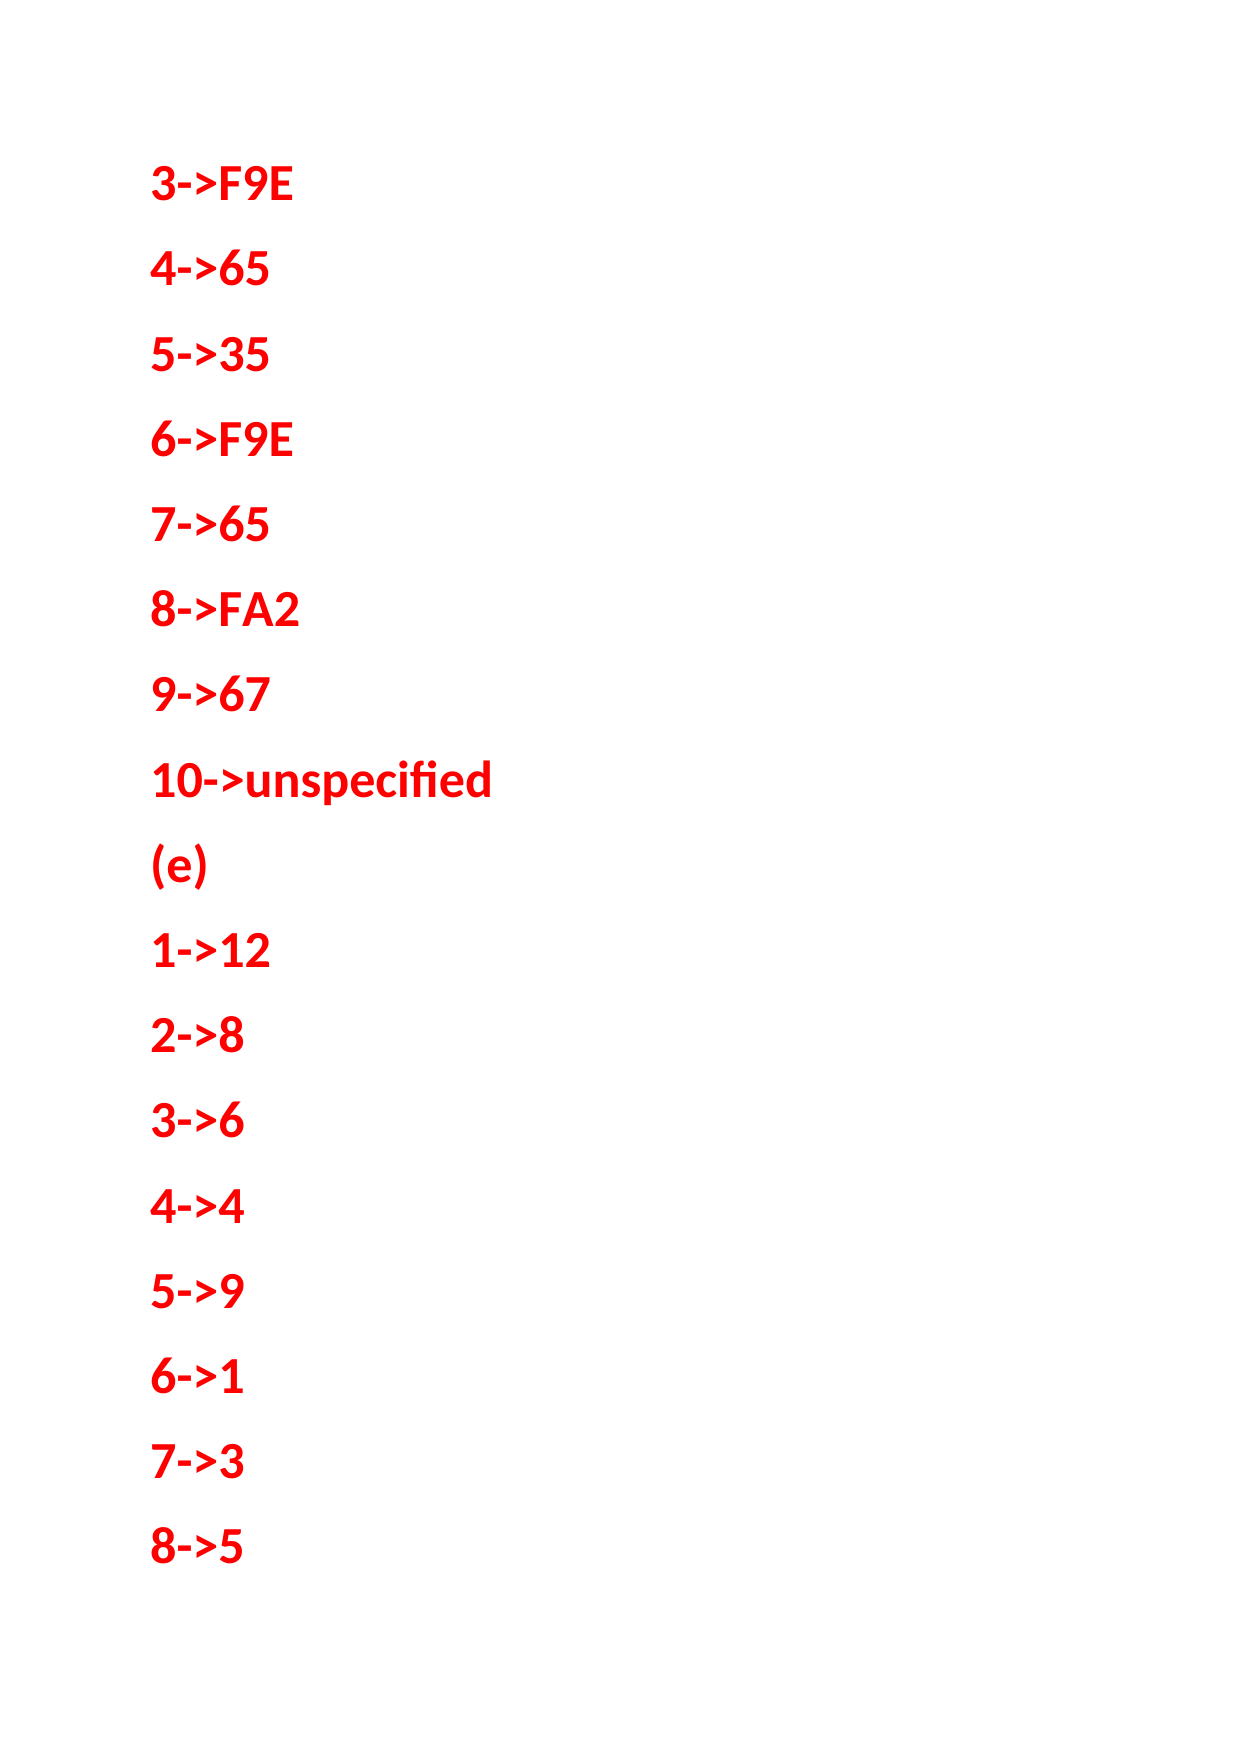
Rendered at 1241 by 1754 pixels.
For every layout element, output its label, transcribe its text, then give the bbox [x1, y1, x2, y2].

text 3->6 [150, 1087, 1090, 1151]
text 7->3 [150, 1428, 1090, 1492]
text 1->12 [150, 917, 1090, 980]
text 9->67 [150, 661, 1090, 725]
text 5->9 [150, 1258, 1090, 1321]
text 3->F9E [150, 150, 1090, 213]
text (e) [150, 832, 1090, 895]
text 4->4 [150, 1172, 1090, 1236]
text 6->F9E [150, 406, 1090, 469]
text 5->35 [150, 320, 1090, 384]
text 10->unspecified [150, 746, 1090, 810]
text 2->8 [150, 1002, 1090, 1066]
text 7->65 [150, 491, 1090, 554]
text 6->1 [150, 1343, 1090, 1406]
text 8->FA2 [150, 576, 1090, 639]
text 8->5 [150, 1513, 1090, 1577]
text 4->65 [150, 235, 1090, 299]
